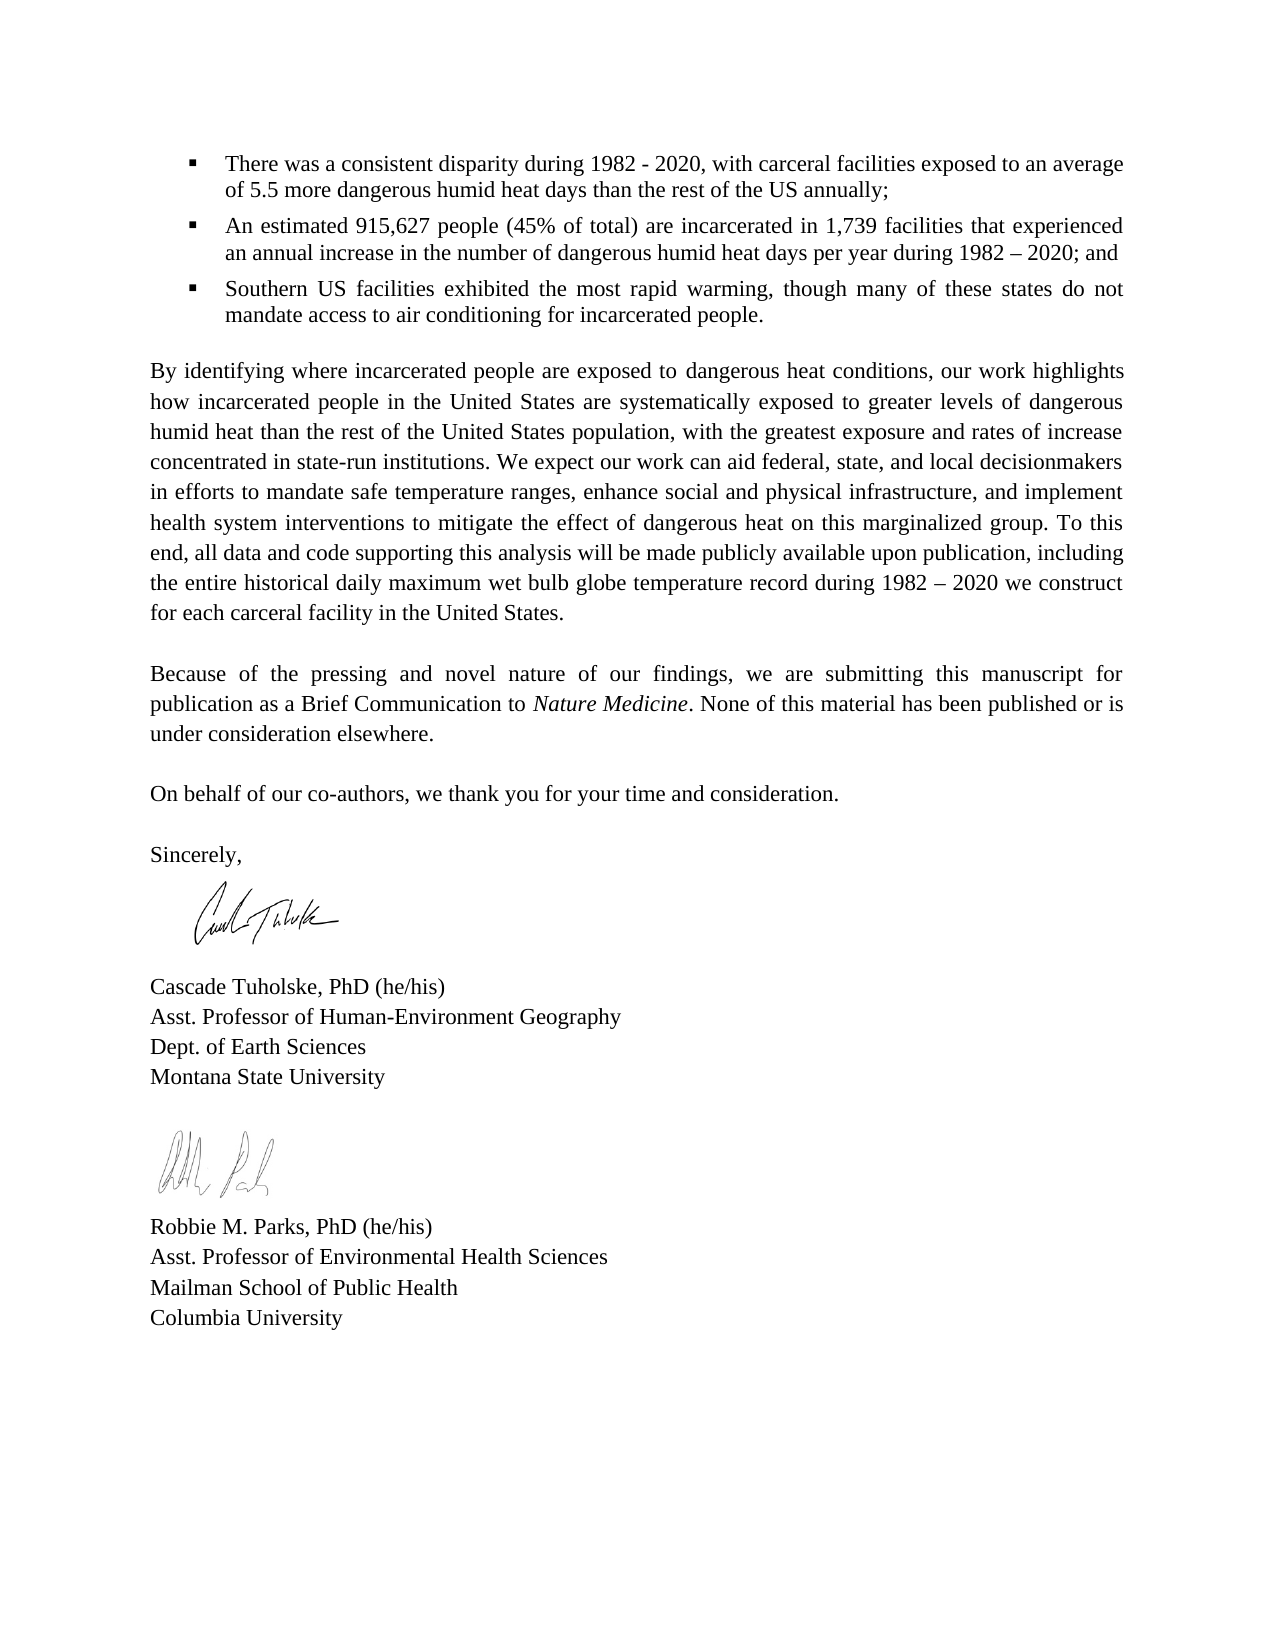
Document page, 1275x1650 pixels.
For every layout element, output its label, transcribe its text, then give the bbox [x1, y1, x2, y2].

text Because of the pressing and novel nature of our findings, we are submitting this manuscript for publication as a Brief Communication to Nature Medicine. None of this material has been published or is under consideration elsewhere. [150, 659, 1125, 746]
picture [150, 871, 364, 969]
text On behalf of our co-authors, we thank you for your time and consideration. [150, 780, 1125, 807]
list An estimated 915,627 people (45% of total) are incarcerated in 1,739 facilities that experienced an annual increase in the number of dangerous humid heat days per year during 1982 – 2020; and [187, 212, 1125, 265]
list Southern US facilities exhibited the most rapid warming, though many of these states do not mandate access to air conditioning for incarcerated people. [187, 274, 1125, 327]
text By identifying where incarcerated people are exposed to dangerous heat conditions, our work highlights how incarcerated people in the United States are systematically exposed to greater levels of dangerous humid heat than the rest of the United States population, with the greatest exposure and rates of increase concentrated in state-run institutions. We expect our work can aid federal, state, and local decisionmakers in efforts to mandate safe temperature ranges, enhance social and physical infrastructure, and implement health system interventions to mitigate the effect of dangerous heat on this marginalized group. To this end, all data and code supporting this analysis will be made publicly available upon publication, including the entire historical daily maximum wet bulb globe temperature record during 1982 – 2020 we construct for each carceral facility in the United States. [150, 357, 1125, 626]
text Asst. Professor of Environmental Health Sciences [150, 1243, 1125, 1270]
text Montana State University [150, 1063, 1125, 1090]
list There was a consistent disparity during 1982 - 2020, with carceral facilities exposed to an average of 5.5 more dangerous humid heat days than the rest of the US annually; [187, 150, 1125, 203]
text Asst. Professor of Human-Environment Geography [150, 1003, 1125, 1029]
picture [150, 1123, 308, 1210]
text Sincerely, [150, 841, 1125, 867]
text Mailman School of Public Health [150, 1273, 1125, 1300]
text Columbia University [150, 1304, 1125, 1330]
text Cascade Tuholske, PhD (he/his) [150, 973, 1125, 999]
text Dept. of Earth Sciences [150, 1033, 1125, 1059]
text Robbie M. Parks, PhD (he/his) [150, 1213, 1125, 1239]
